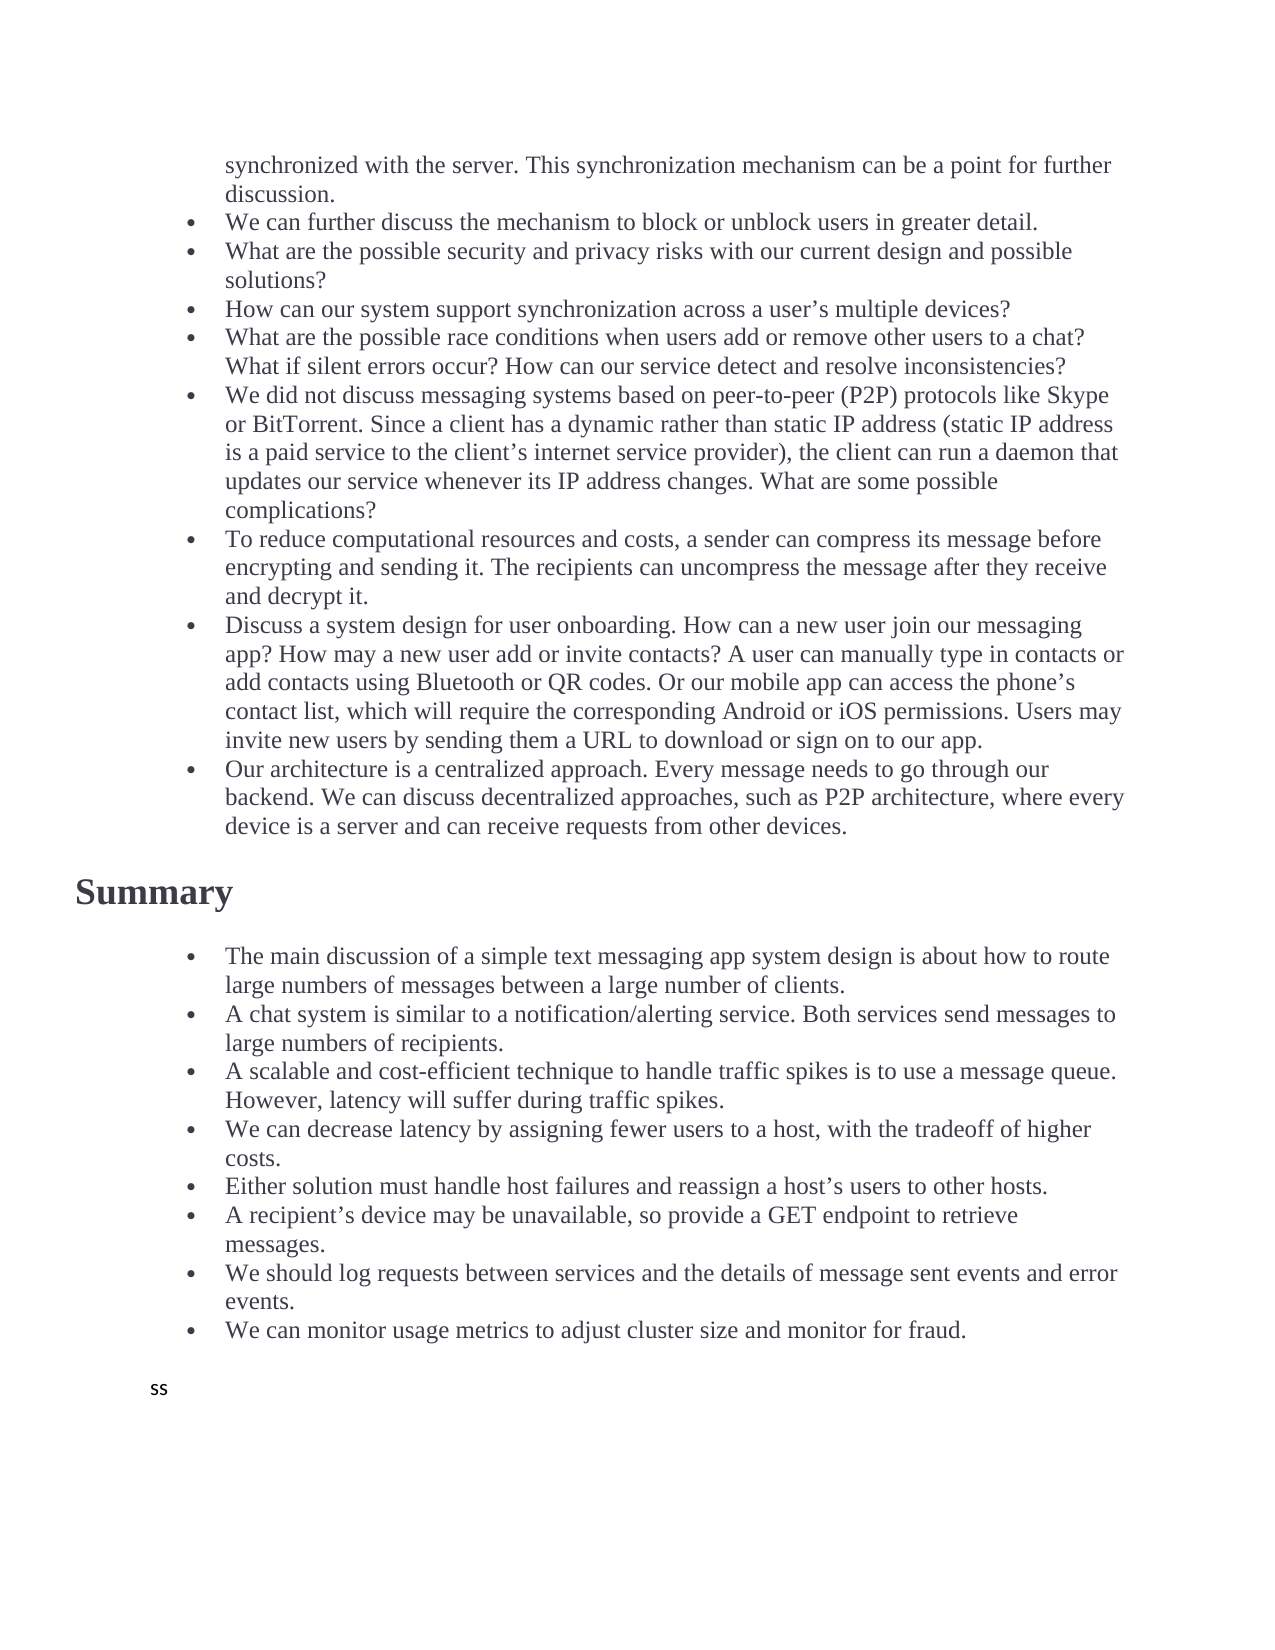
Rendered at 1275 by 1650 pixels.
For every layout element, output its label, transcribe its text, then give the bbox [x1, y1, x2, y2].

list A scalable and cost-efficient technique to handle traffic spikes is to use a message queue. However, latency will suffer during traffic spikes. [187, 1056, 1125, 1114]
list Discuss a system design for user onboarding. How can a new user join our messaging app? How may a new user add or invite contacts? A user can manually type in contacts or add contacts using Bluetooth or QR codes. Or our mobile app can access the phone’s contact list, which will require the corresponding Android or iOS permissions. Users may invite new users by sending them a URL to download or sign on to our app. [187, 610, 1125, 754]
list The main discussion of a simple text messaging app system design is about how to route large numbers of messages between a large number of clients. [187, 941, 1125, 999]
list Either solution must handle host failures and reassign a host’s users to other hosts. [187, 1171, 1125, 1200]
list What are the possible race conditions when users add or remove other users to a chat? What if silent errors occur? How can our service detect and resolve inconsistencies? [187, 322, 1125, 380]
list We did not discuss messaging systems based on peer-to-peer (P2P) protocols like Skype or BitTorrent. Since a client has a dynamic rather than static IP address (static IP address is a paid service to the client’s internet service provider), the client can run a daemon that updates our service whenever its IP address changes. What are some possible complications? [187, 380, 1125, 524]
list Our architecture is a centralized approach. Every message needs to go through our backend. We can discuss decentralized approaches, such as P2P architecture, where every device is a server and can receive requests from other devices. [187, 754, 1125, 840]
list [187, 150, 1125, 207]
text ss [150, 1373, 1125, 1401]
list A recipient’s device may be unavailable, so provide a GET endpoint to retrieve messages. [187, 1200, 1125, 1258]
list We can decrease latency by assigning fewer users to a host, with the tradeoff of higher costs. [187, 1114, 1125, 1171]
list To reduce computational resources and costs, a sender can compress its message before encrypting and sending it. The recipients can uncompress the message after they receive and decrypt it. [187, 524, 1125, 610]
list How can our system support synchronization across a user’s multiple devices? [187, 294, 1125, 322]
list We can monitor usage metrics to adjust cluster size and monitor for fraud. [187, 1315, 1125, 1344]
list We can further discuss the mechanism to block or unblock users in greater detail. [187, 207, 1125, 236]
list A chat system is similar to a notification/alerting service. Both services send messages to large numbers of recipients. [187, 999, 1125, 1056]
list We should log requests between services and the details of message sent events and error events. [187, 1258, 1125, 1315]
text Summary [75, 869, 1125, 912]
list What are the possible security and privacy risks with our current design and possible solutions? [187, 236, 1125, 294]
